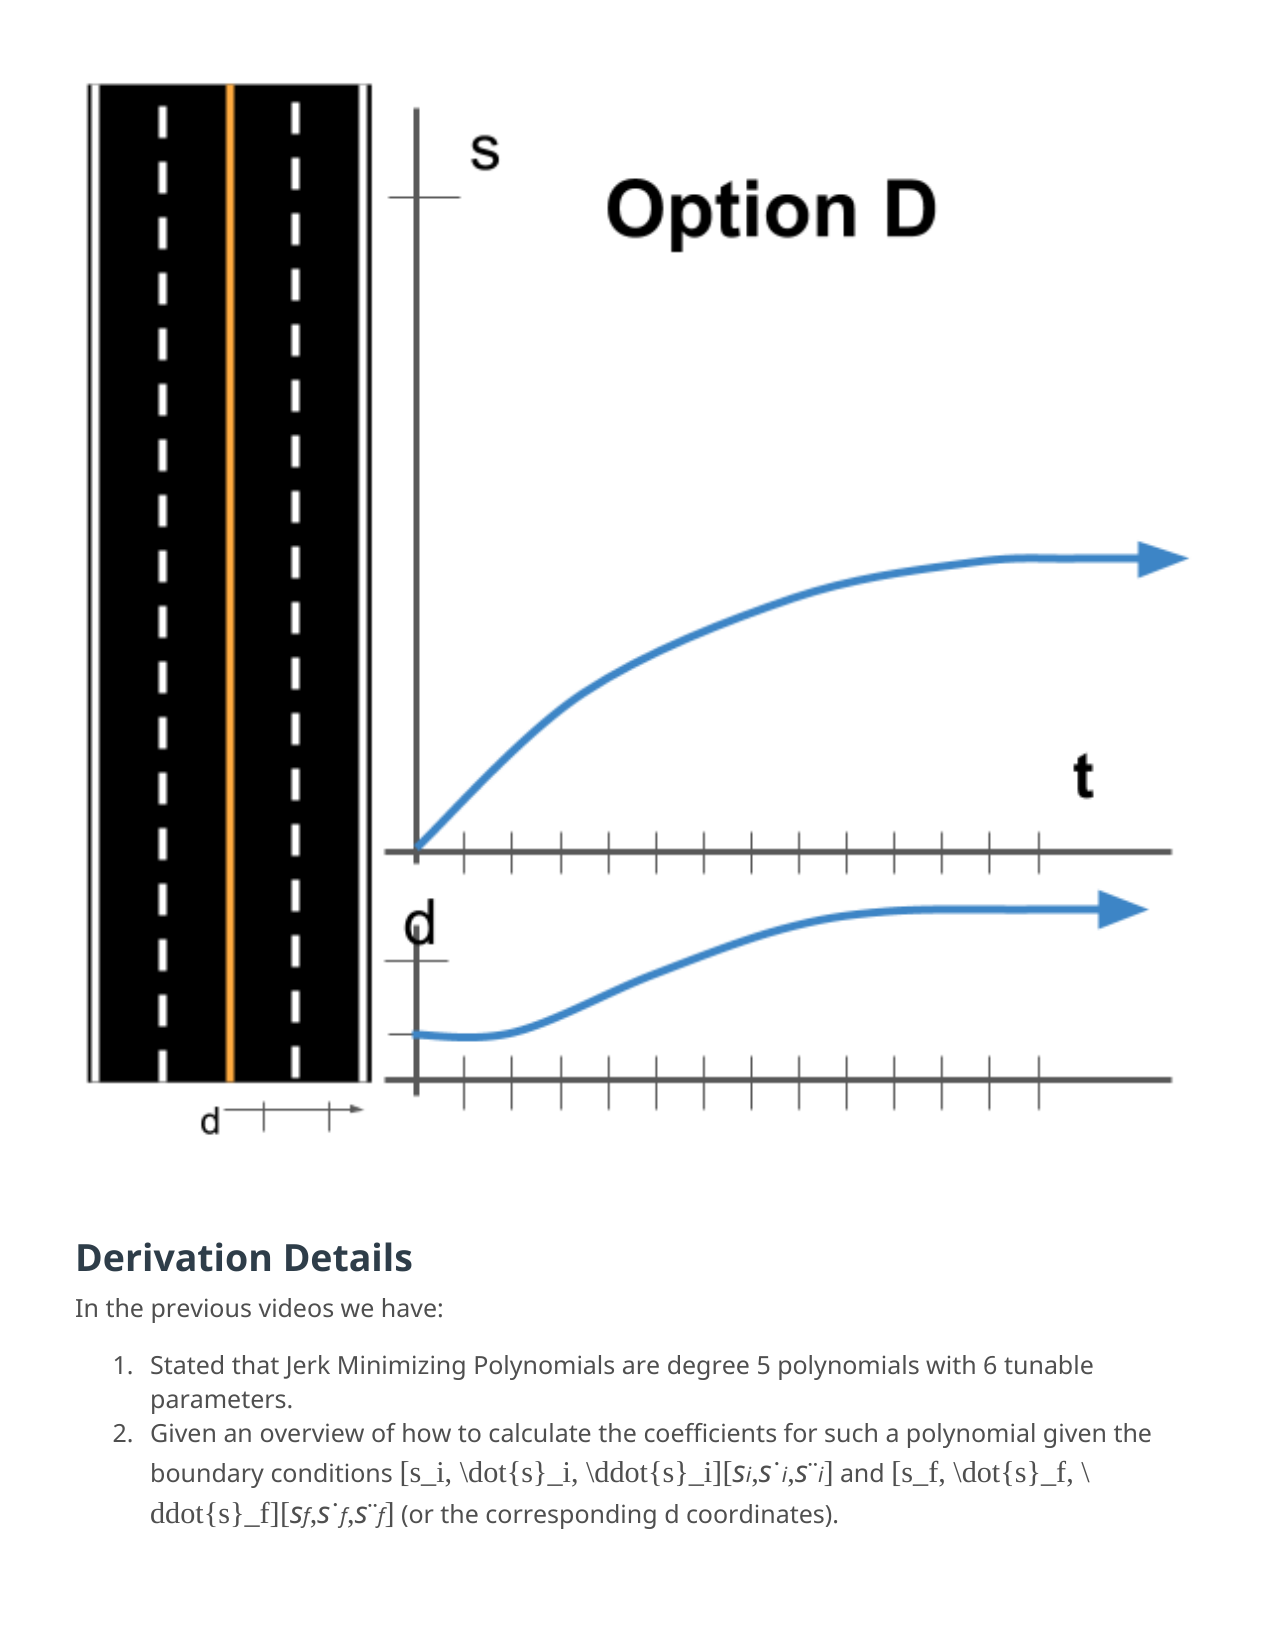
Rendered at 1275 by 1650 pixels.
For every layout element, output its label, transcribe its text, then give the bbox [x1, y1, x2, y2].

text Derivation Details [75, 1231, 1200, 1282]
picture [75, 75, 1200, 1137]
text In the previous videos we have: [75, 1290, 1200, 1324]
list Stated that Jerk Minimizing Polynomials are degree 5 polynomials with 6 tunable parameters. [112, 1348, 1200, 1416]
list Given an overview of how to calculate the coefficients for such a polynomial given the boundary conditions [s_i, \dot{s}_i, \ddot{s}_i][si​,s˙i​,s¨i​] and [s_f, \dot{s}_f, \ddot{s}_f][sf​,s˙f​,s¨f​] (or the corresponding d coordinates). [112, 1416, 1200, 1532]
